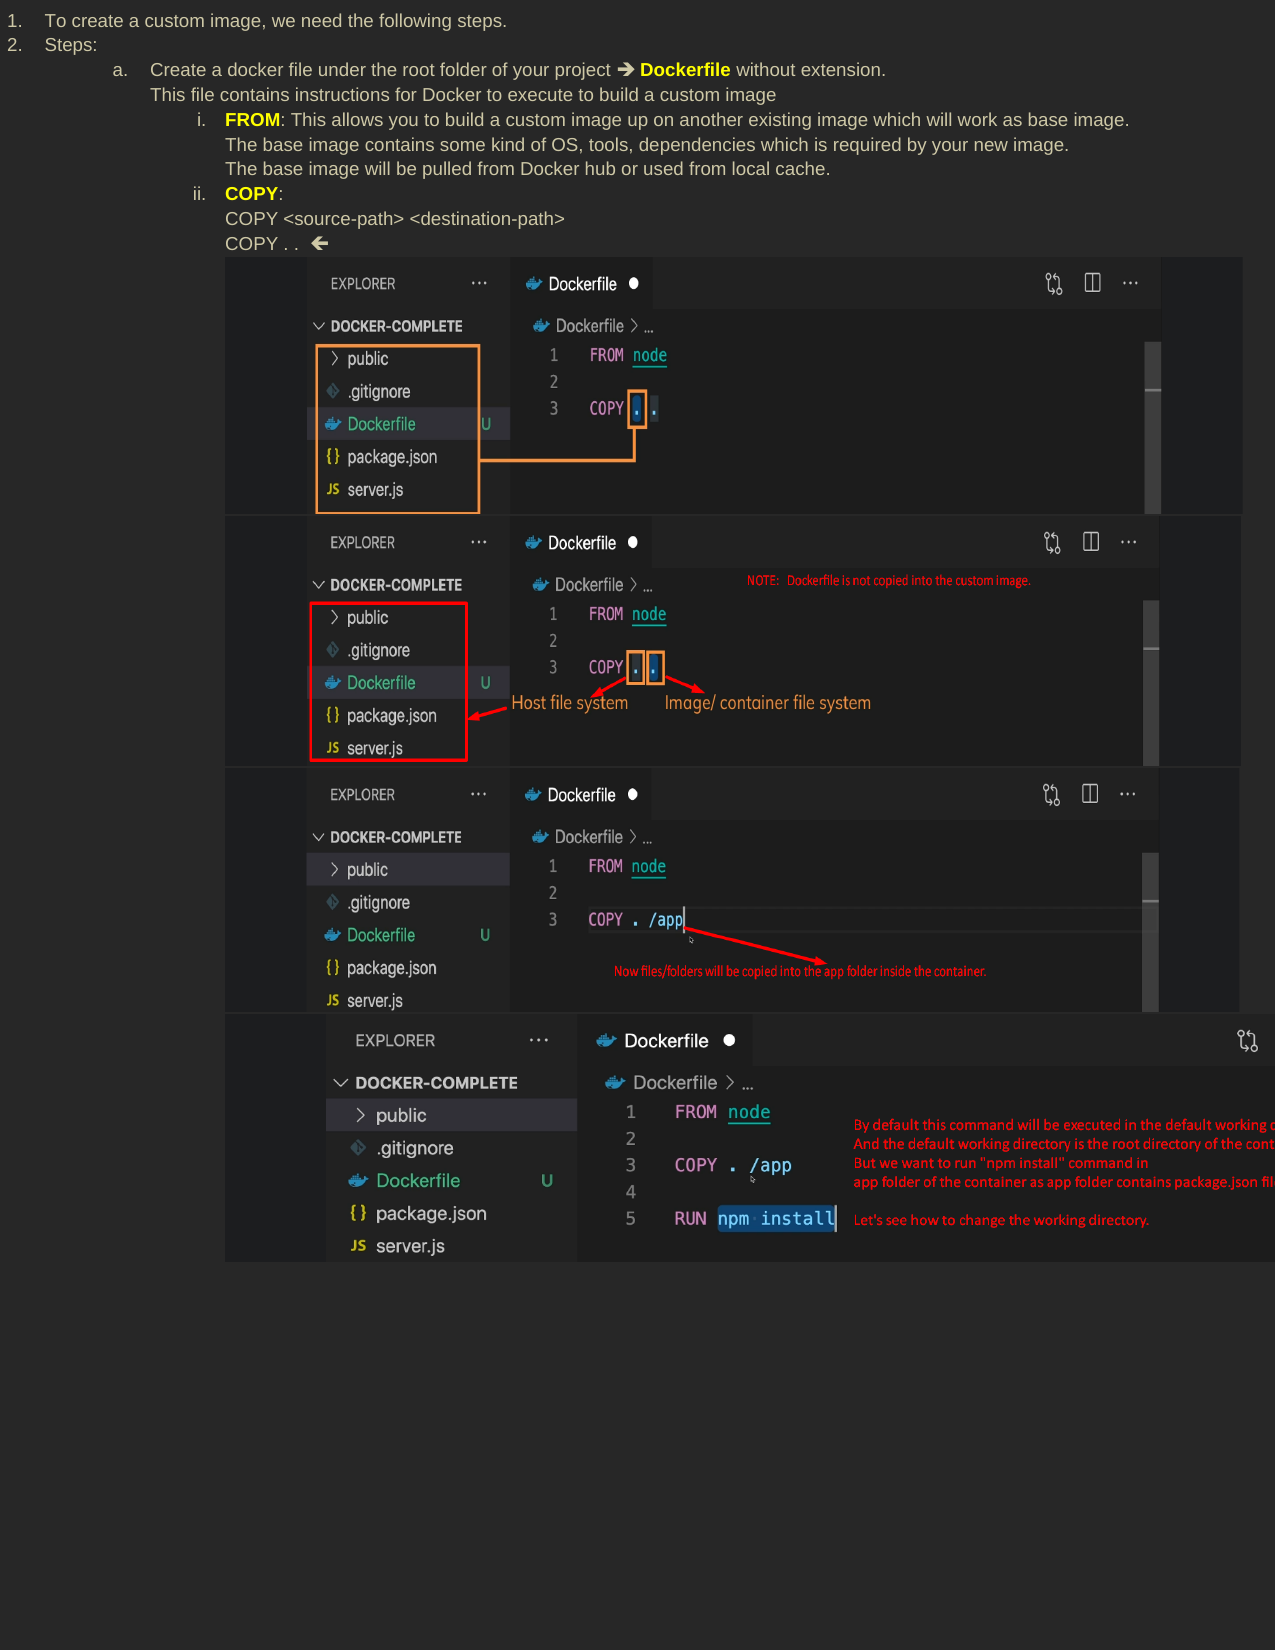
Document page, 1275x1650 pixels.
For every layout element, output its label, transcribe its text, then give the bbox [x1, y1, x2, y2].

list FROM: This allows you to build a custom image up on another existing image which will work as base image. The base image contains some kind of OS, tools, dependencies which is required by your new image. The base image will be pulled from Docker hub or used from local cache. [206, 109, 1255, 180]
list Steps: [7, 34, 1255, 56]
picture [225, 257, 1243, 514]
list To create a custom image, we need the following steps. [7, 9, 1255, 31]
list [206, 183, 1255, 1262]
picture [225, 516, 1241, 766]
list Create a docker file under the root folder of your project Dockerfile without extension. This file contains instructions for Docker to execute to build a custom image [112, 59, 1255, 105]
picture [225, 1014, 1275, 1262]
picture [225, 768, 1240, 1012]
